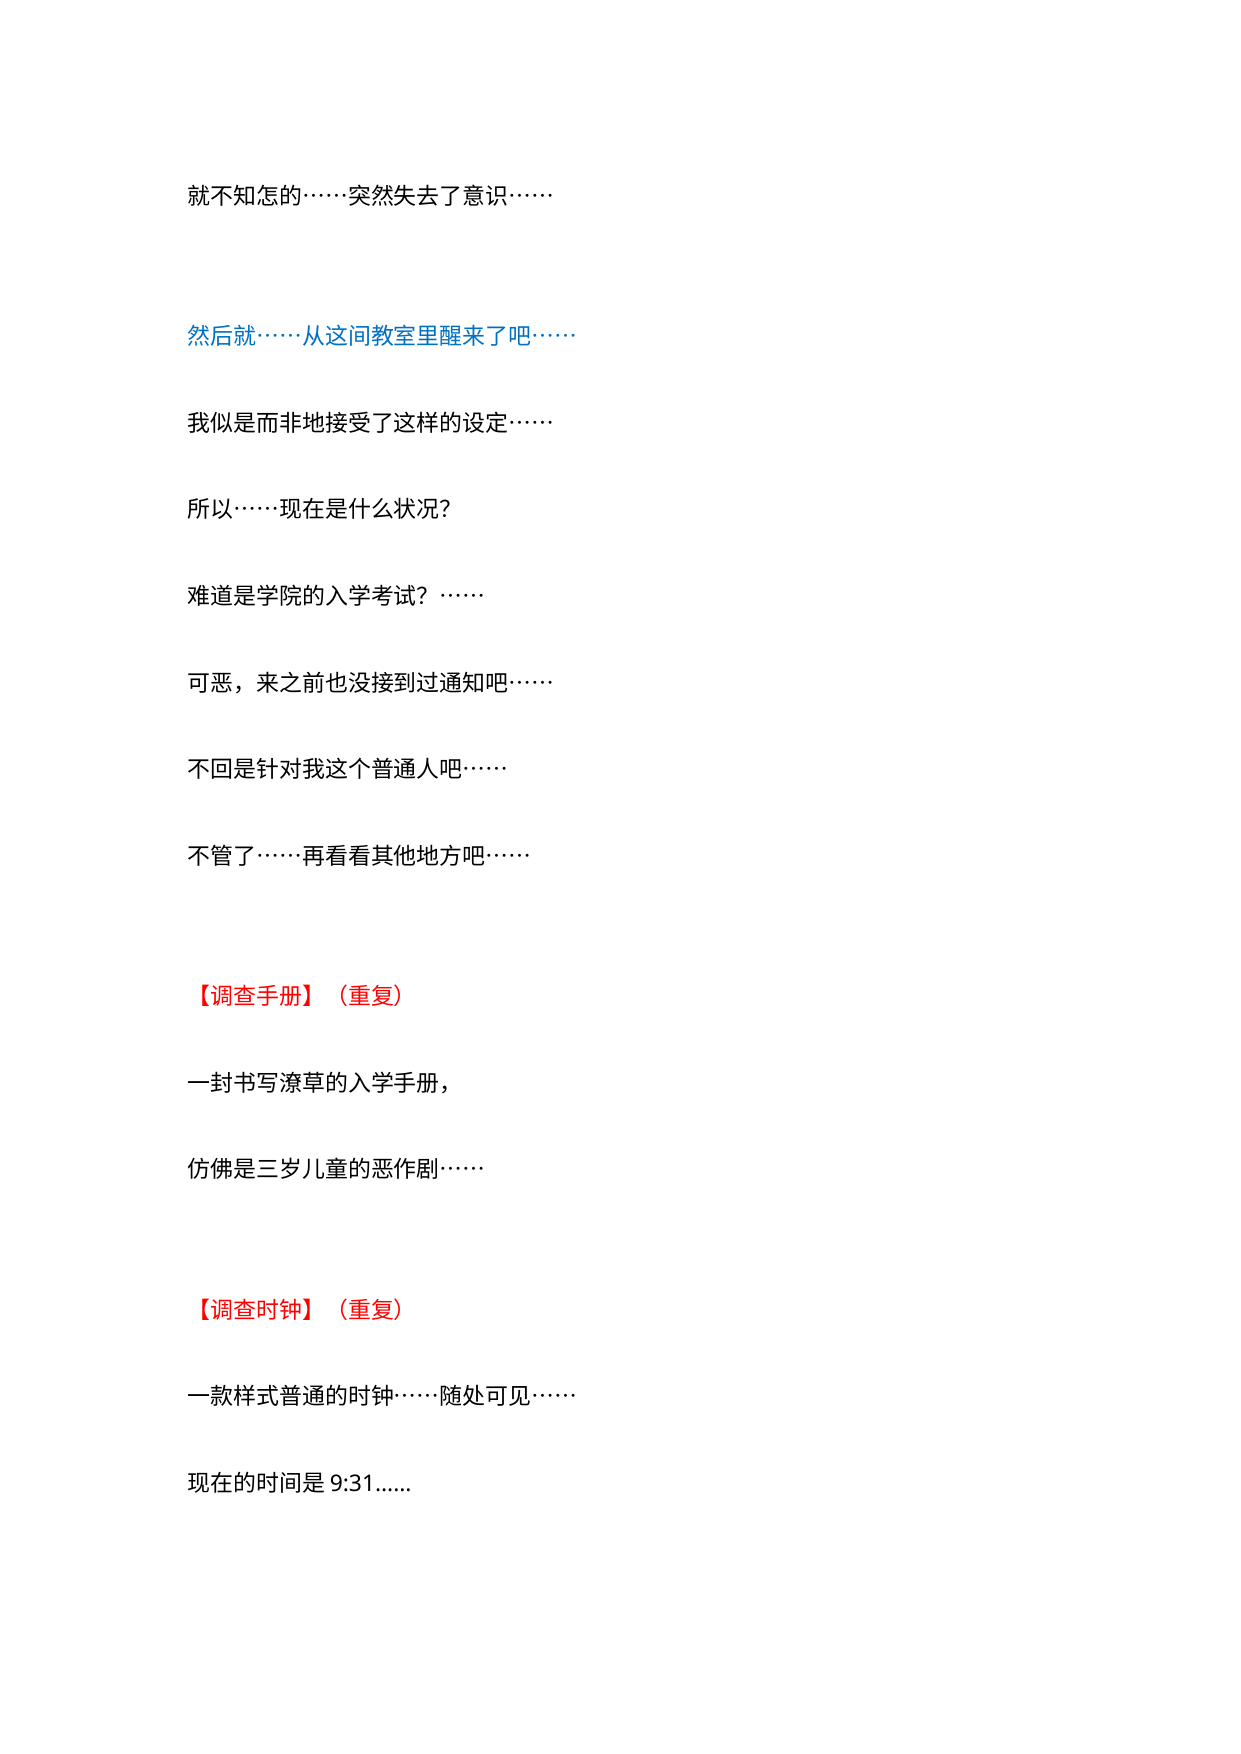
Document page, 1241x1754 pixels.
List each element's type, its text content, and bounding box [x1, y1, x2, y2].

text 难道是学院的入学考试？…… [187, 562, 1053, 627]
text 现在的时间是9:31…… [187, 1449, 1053, 1514]
text 所以……现在是什么状况？ [187, 476, 1053, 541]
text 然后就……从这间教室里醒来了吧…… [187, 302, 1053, 367]
text 可恶，来之前也没接到过通知吧…… [187, 649, 1053, 714]
text 【调查手册】（重复） [187, 962, 1053, 1027]
text 不管了……再看看其他地方吧…… [187, 822, 1053, 887]
text 一封书写潦草的入学手册， [187, 1049, 1053, 1114]
text 不回是针对我这个普通人吧…… [187, 735, 1053, 800]
text 就不知怎的……突然失去了意识…… [187, 162, 1053, 227]
text 仿佛是三岁儿童的恶作剧…… [187, 1135, 1053, 1200]
text 我似是而非地接受了这样的设定…… [187, 389, 1053, 454]
text 一款样式普通的时钟……随处可见…… [187, 1362, 1053, 1427]
text 【调查时钟】（重复） [187, 1276, 1053, 1341]
